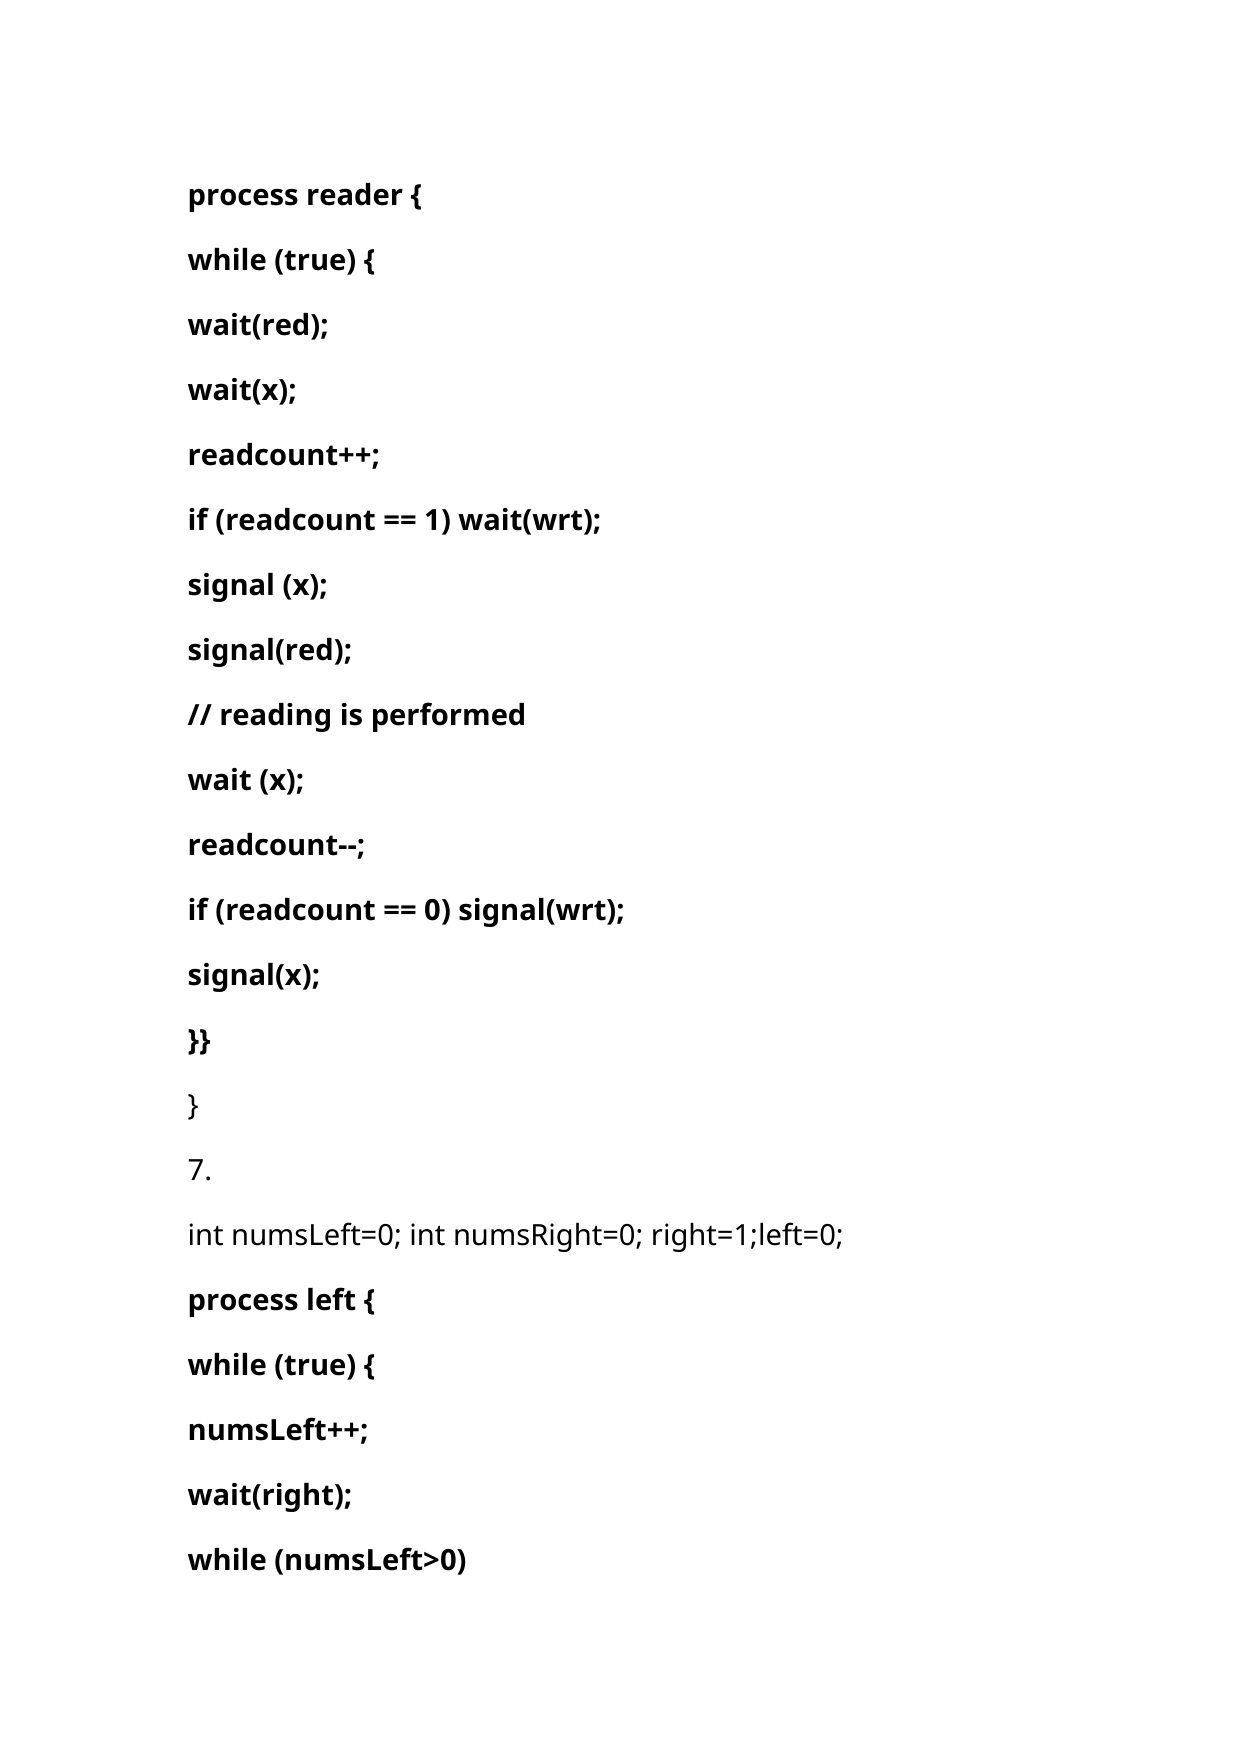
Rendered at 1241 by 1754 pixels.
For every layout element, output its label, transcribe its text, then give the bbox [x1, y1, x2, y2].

text wait (x); [187, 747, 1053, 812]
text } [187, 1072, 1053, 1137]
text int numsLeft=0; int numsRight=0; right=1;left=0; [187, 1202, 1053, 1267]
text if (readcount == 1) wait(wrt); [187, 487, 1053, 552]
text process reader { [187, 162, 1053, 227]
text numsLeft++; [187, 1397, 1053, 1462]
text }} [187, 1007, 1053, 1072]
text readcount--; [187, 812, 1053, 877]
text readcount++; [187, 422, 1053, 487]
text wait(right); [187, 1462, 1053, 1527]
text while (numsLeft>0) [187, 1527, 1053, 1592]
text wait(red); [187, 292, 1053, 357]
text process left { [187, 1267, 1053, 1332]
text 7. [187, 1137, 1053, 1202]
text wait(x); [187, 357, 1053, 422]
text signal (x); [187, 552, 1053, 617]
text while (true) { [187, 227, 1053, 292]
text while (true) { [187, 1332, 1053, 1397]
text if (readcount == 0) signal(wrt); [187, 877, 1053, 942]
text signal(red); [187, 617, 1053, 682]
text // reading is performed [187, 682, 1053, 747]
text signal(x); [187, 942, 1053, 1007]
